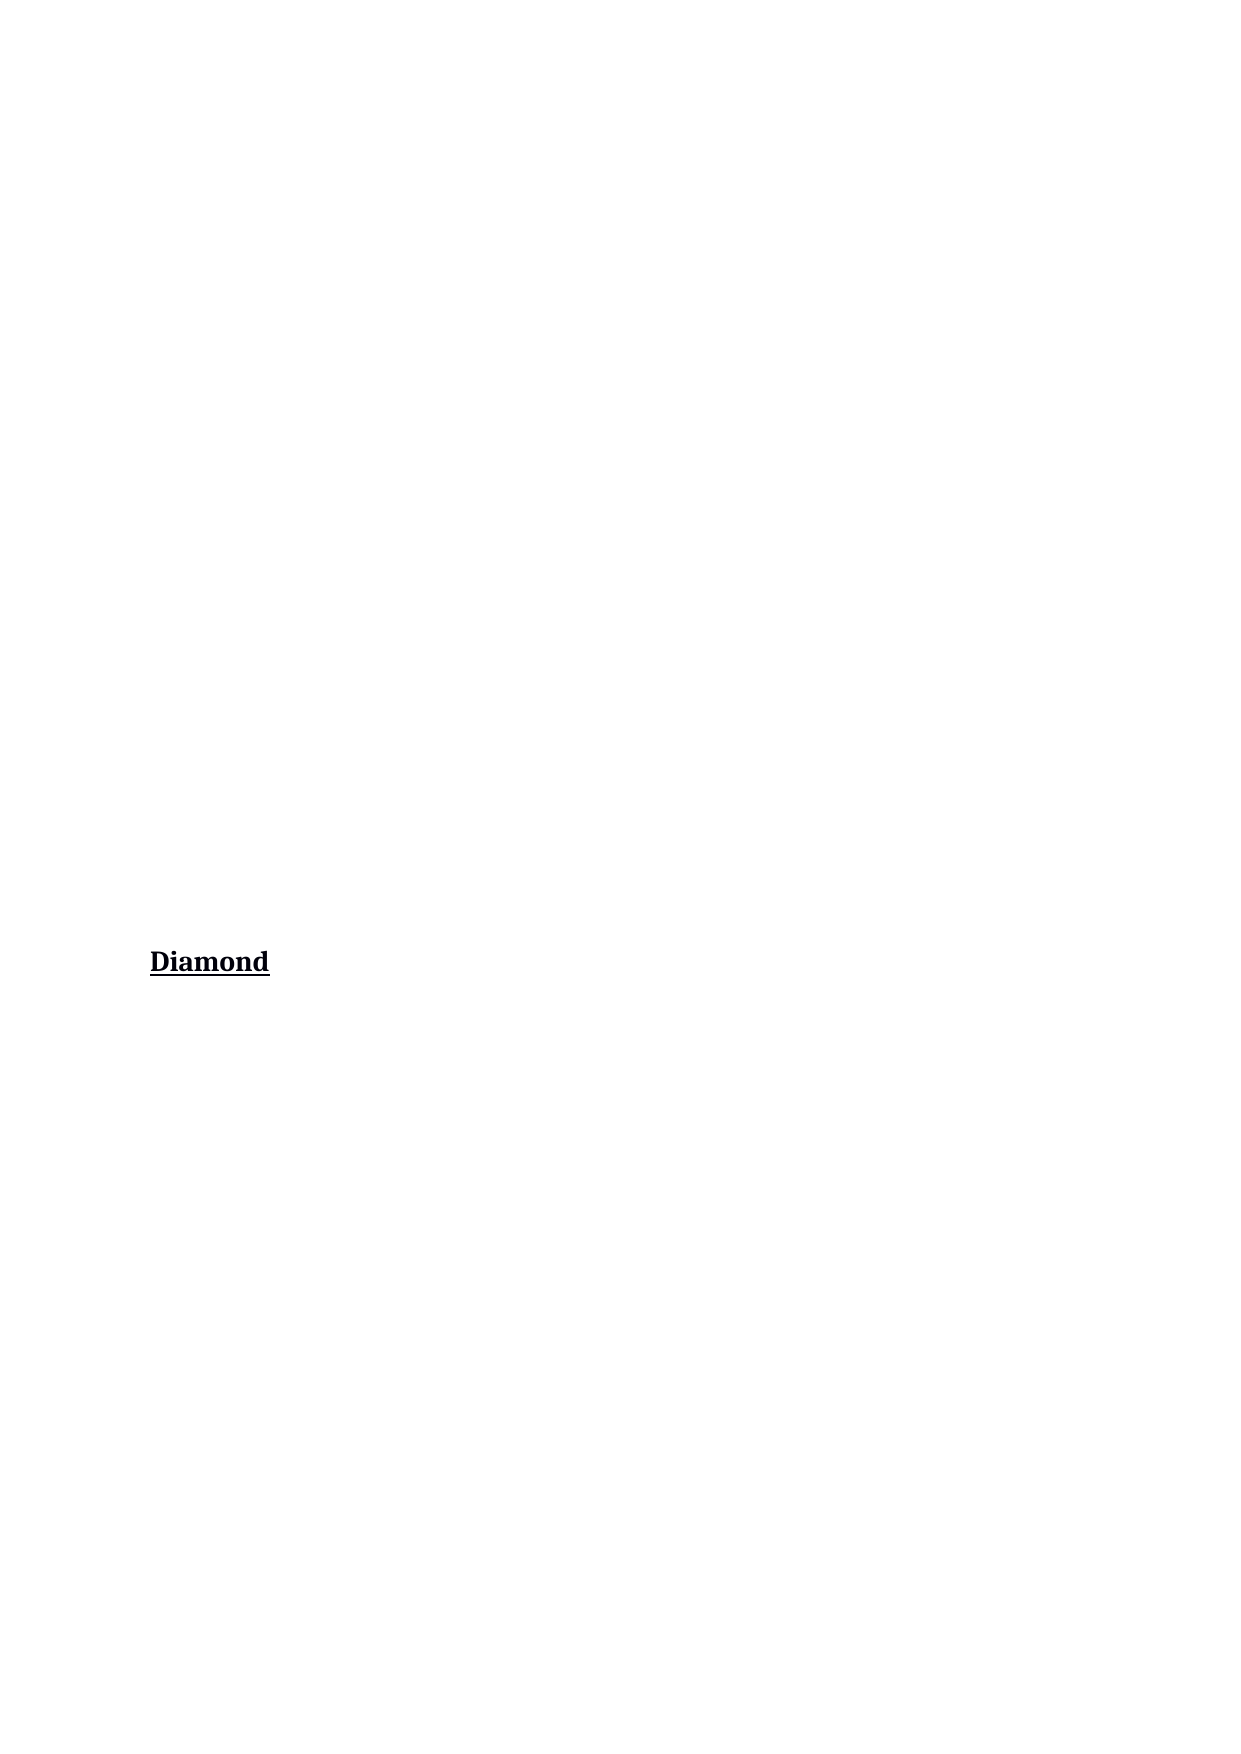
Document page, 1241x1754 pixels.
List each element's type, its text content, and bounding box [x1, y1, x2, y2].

text Diamond [150, 945, 1090, 979]
